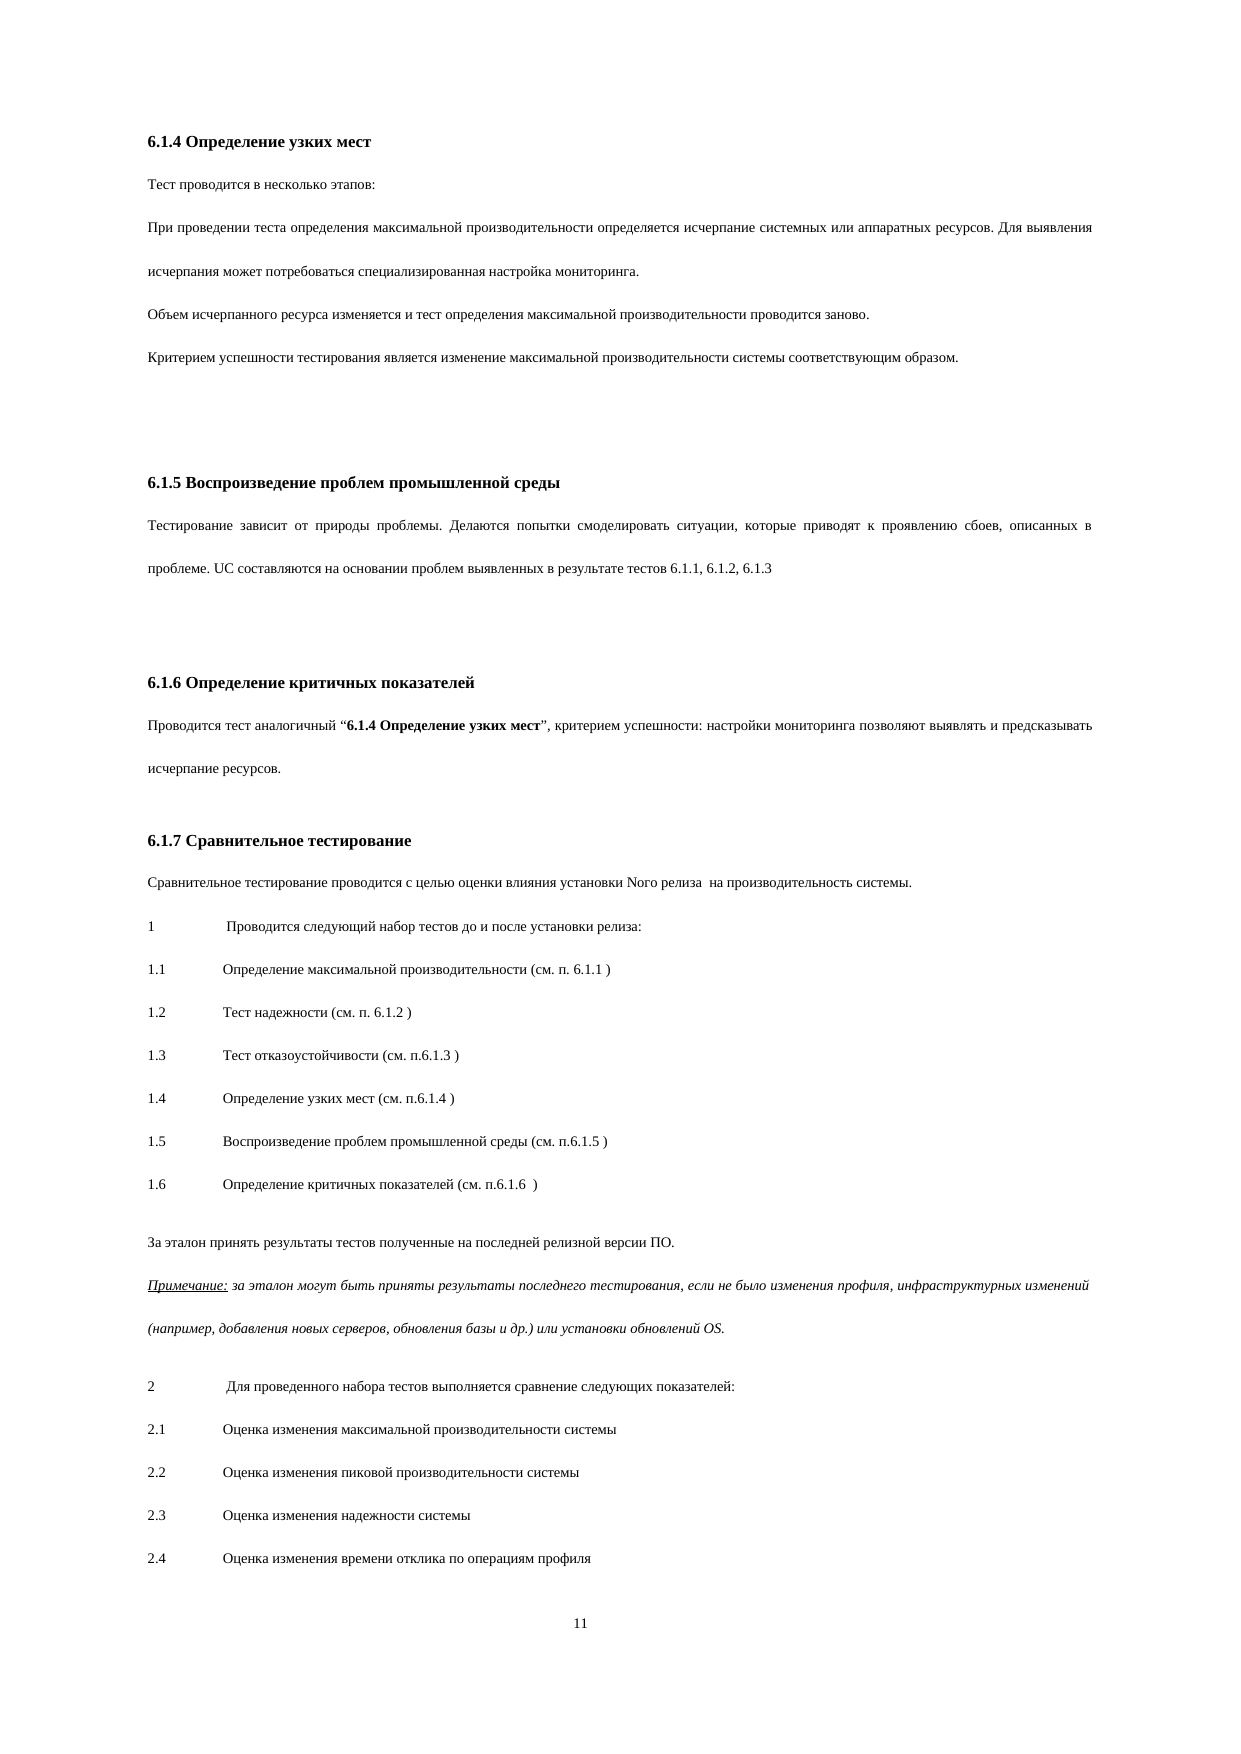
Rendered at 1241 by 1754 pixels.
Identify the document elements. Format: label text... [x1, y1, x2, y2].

text 1.6 Определение критичных показателей (см. п.6.1.6 ) [147, 1164, 1092, 1193]
text Сравнительное тестирование проводится с целью оценки влияния установки Nого релиза на производительность системы. [147, 862, 1092, 891]
subtitle 6.1.6 Определение критичных показателей [147, 659, 1092, 692]
text Тестирование зависит от природы проблемы. Делаются попытки смоделировать ситуации, которые приводят к проявлению сбоев, описанных в проблеме. UC составляются на основании проблем выявленных в результате тестов 6.1.1, 6.1.2, 6.1.3 [147, 504, 1092, 576]
text 1.3 Тест отказоустойчивости (см. п.6.1.3 ) [147, 1035, 1092, 1063]
text Объем исчерпанного ресурса изменяется и тест определения максимальной производительности проводится заново. [147, 293, 1092, 322]
text 1.5 Воспроизведение проблем промышленной среды (см. п.6.1.5 ) [147, 1121, 1092, 1150]
text При проведении теста определения максимальной производительности определяется исчерпание системных или аппаратных ресурсов. Для выявления исчерпания может потребоваться специализированная настройка мониторинга. [147, 207, 1092, 279]
text 1.4 Определение узких мест (см. п.6.1.4 ) [147, 1078, 1092, 1107]
text 2.4 Оценка изменения времени отклика по операциям профиля [147, 1538, 1092, 1567]
text За эталон принять результаты тестов полученные на последней релизной версии ПО. [147, 1222, 1092, 1250]
text 1.2 Тест надежности (см. п. 6.1.2 ) [147, 992, 1092, 1020]
text 2.1 Оценка изменения максимальной производительности системы [147, 1408, 1092, 1437]
text 2.3 Оценка изменения надежности системы [147, 1495, 1092, 1523]
subtitle 6.1.7 Сравнительное тестирование [147, 816, 1092, 850]
text Критерием успешности тестирования является изменение максимальной производительности системы соответствующим образом. [147, 337, 1092, 365]
text 1 Проводится следующий набор тестов до и после установки релиза: [147, 905, 1092, 934]
subtitle 6.1.4 Определение узких мест [147, 118, 1092, 152]
text 1.1 Определение максимальной производительности (см. п. 6.1.1 ) [147, 948, 1092, 977]
subtitle 6.1.5 Воспроизведение проблем промышленной среды [147, 458, 1092, 492]
text Проводится тест аналогичный “6.1.4 Определение узких мест”, критерием успешности: настройки мониторинга позволяют выявлять и предсказывать исчерпание ресурсов. [147, 705, 1092, 777]
text Тест проводится в несколько этапов: [147, 164, 1092, 193]
text 2 Для проведенного набора тестов выполняется сравнение следующих показателей: [147, 1365, 1092, 1394]
text 2.2 Оценка изменения пиковой производительности системы [147, 1452, 1092, 1480]
text Примечание: за эталон могут быть приняты результаты последнего тестирования, если не было изменения профиля, инфраструктурных изменений (например, добавления новых серверов, обновления базы и др.) или установки обновлений OS. [147, 1265, 1092, 1337]
